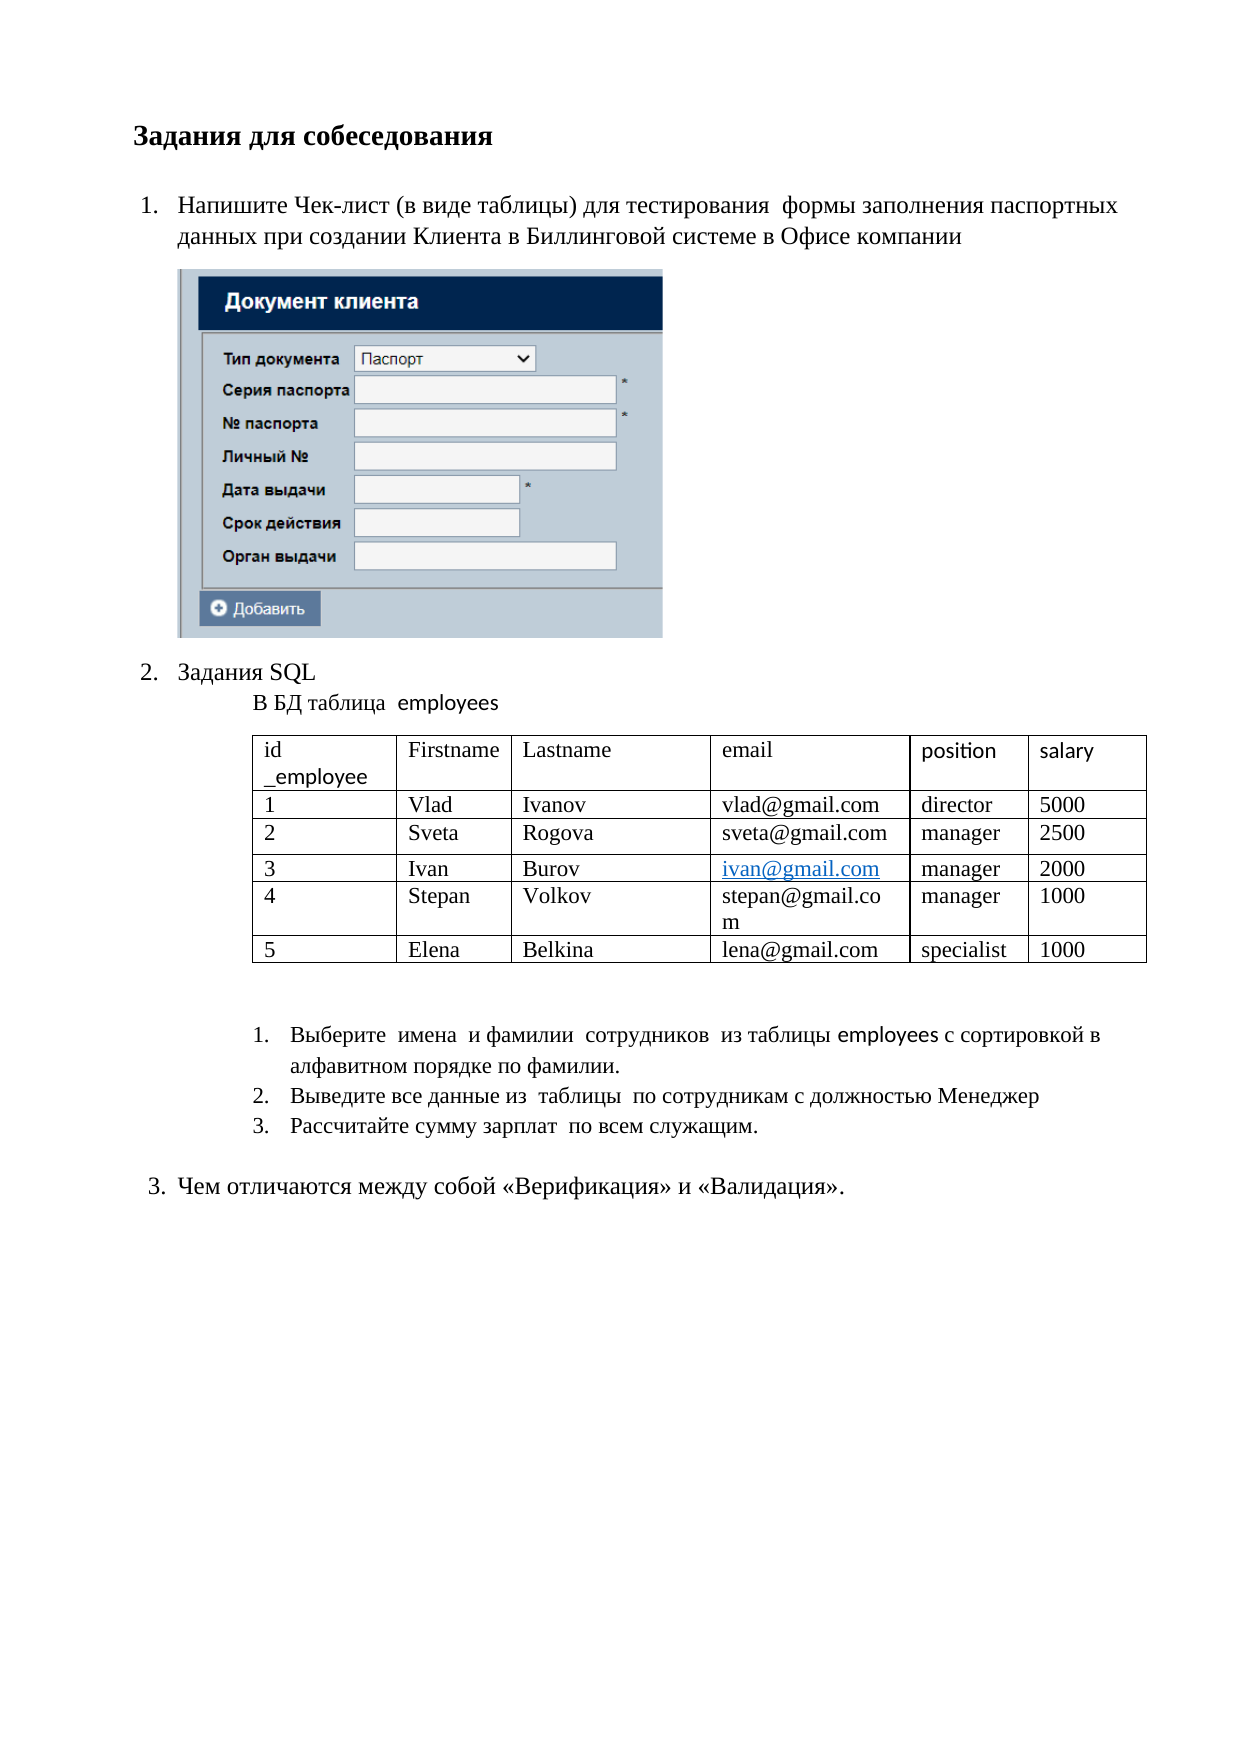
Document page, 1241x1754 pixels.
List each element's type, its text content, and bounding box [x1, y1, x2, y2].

table_cell Vlad [397, 791, 511, 817]
list Выведите все данные из таблицы по сотрудникам с должностью Менеджер [252, 1082, 1152, 1108]
list Задания для собеседования [133, 118, 1152, 152]
list Выберите имена и фамилии сотрудников из таблицы employees с сортировкой в алфавитном порядке по фамилии. [252, 1020, 1152, 1078]
table_cell 2000 [1029, 855, 1146, 881]
picture [177, 269, 663, 638]
table_cell vlad@gmail.com [711, 791, 909, 817]
list В БД таблица employees [252, 688, 1152, 716]
list Рассчитайте сумму зарплат по всем служащим. [252, 1112, 1152, 1139]
table_cell Volkov [512, 882, 710, 935]
table_cell Sveta [397, 819, 511, 853]
table_cell manager [911, 819, 1028, 853]
table_cell 1000 [1029, 936, 1146, 962]
table_cell 1000 [1029, 882, 1146, 935]
table_cell ivan@gmail.com [711, 855, 909, 881]
table_cell 5 [253, 936, 396, 962]
table_cell manager [911, 882, 1028, 935]
table_cell 2 [253, 819, 396, 853]
table_header Lastname [512, 736, 710, 790]
table_cell Burov [512, 855, 710, 881]
table_header Firstname [397, 736, 511, 790]
table_cell 1 [253, 791, 396, 817]
table_cell 3 [253, 855, 396, 881]
table_header position [911, 736, 1028, 790]
table_cell Ivan [397, 855, 511, 881]
table_cell manager [911, 855, 1028, 881]
table_header id_employee [253, 736, 396, 790]
list Чем отличаются между собой «Верификация» и «Валидация». [148, 1171, 1152, 1200]
table_cell Belkina [512, 936, 710, 962]
table_cell 5000 [1029, 791, 1146, 817]
table_cell sveta@gmail.com [711, 819, 909, 853]
table_cell 4 [253, 882, 396, 935]
table_header email [711, 736, 909, 790]
table_cell specialist [911, 936, 1028, 962]
table_cell Stepan [397, 882, 511, 935]
list Задания SQL [140, 657, 1152, 686]
list Напишите Чек-лист (в виде таблицы) для тестирования формы заполнения паспортных данных при создании Клиента в Биллинговой системе в Офисе компании [140, 190, 1152, 250]
table_cell Elena [397, 936, 511, 962]
table_cell Ivanov [512, 791, 710, 817]
table_cell Rogova [512, 819, 710, 853]
table_cell director [911, 791, 1028, 817]
table_header salary [1029, 736, 1146, 790]
table_cell stepan@gmail.com [711, 882, 909, 935]
table_cell lena@gmail.com [711, 936, 909, 962]
table_cell 2500 [1029, 819, 1146, 853]
